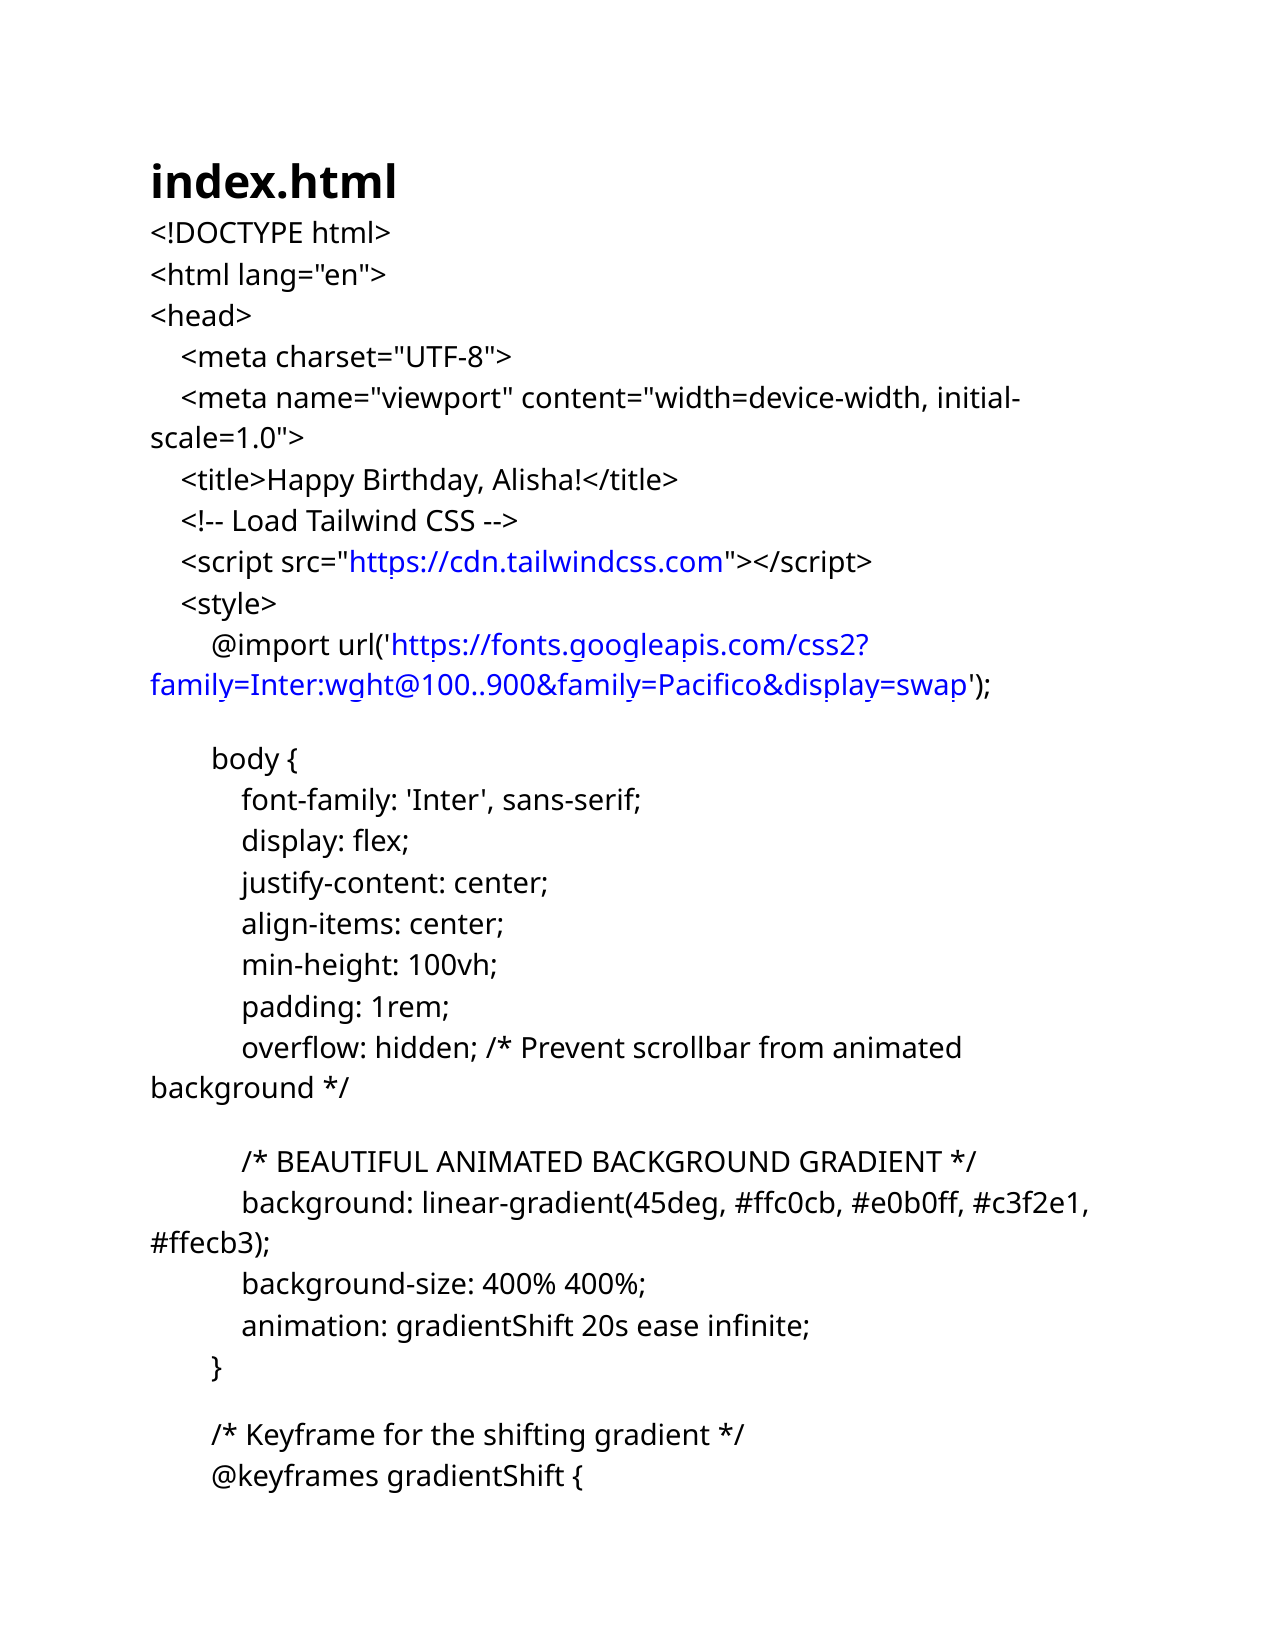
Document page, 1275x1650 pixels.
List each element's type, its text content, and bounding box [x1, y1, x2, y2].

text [150, 212, 1125, 1497]
text index.html [150, 150, 1125, 212]
